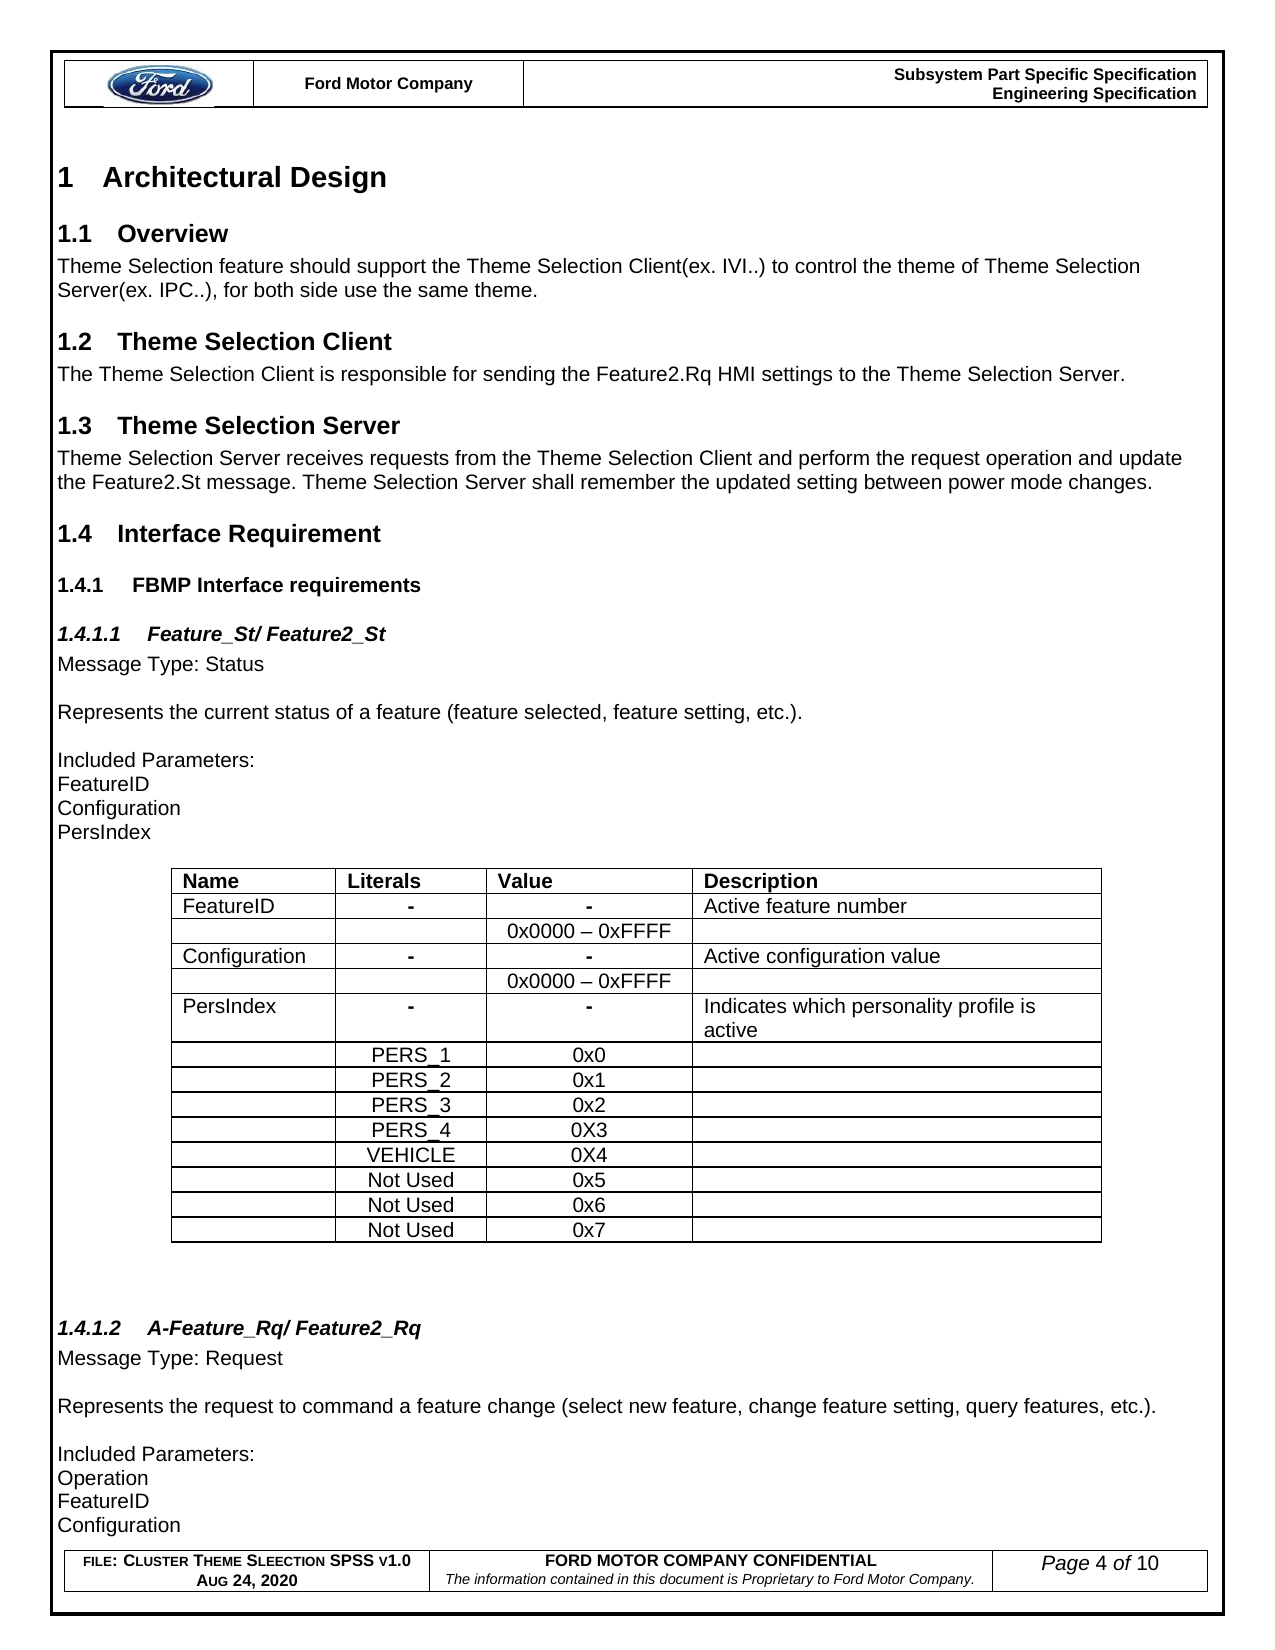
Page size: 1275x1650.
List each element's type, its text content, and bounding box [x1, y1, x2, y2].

text Represents the request to command a feature change (select new feature, change feature setting, query features, etc.). [57, 1398, 1215, 1422]
table_cell [172, 1097, 335, 1121]
subtitle Theme Selection Server [57, 415, 1215, 444]
text Operation [57, 1469, 1215, 1493]
table_cell PERS_2 [336, 1072, 486, 1096]
table_cell [336, 973, 486, 997]
table_cell - [487, 948, 692, 972]
table_cell PERS_4 [336, 1122, 486, 1146]
text Configuration [57, 800, 1215, 824]
table_cell Not Used [336, 1222, 486, 1246]
table_cell 0X4 [487, 1147, 692, 1171]
table_cell [172, 1047, 335, 1071]
table_cell PERS_1 [336, 1047, 486, 1071]
subtitle Architectural Design [57, 161, 1215, 194]
table_cell - [487, 998, 692, 1046]
table_cell - [336, 998, 486, 1046]
table_cell [172, 1172, 335, 1196]
subtitle Interface Requirement [57, 523, 1215, 552]
table_cell FeatureID [172, 898, 335, 922]
table_cell [336, 923, 486, 947]
table_cell - [487, 898, 692, 922]
table_cell - [336, 898, 486, 922]
table_cell [172, 1072, 335, 1096]
table_cell 0x0000 – 0xFFFF [487, 973, 692, 997]
table_header Description [693, 873, 1101, 897]
subtitle FBMP Interface requirements [57, 577, 1215, 601]
picture [103, 61, 215, 107]
table_cell [172, 1122, 335, 1146]
table_cell Not Used [336, 1197, 486, 1221]
table_cell 0x5 [487, 1172, 692, 1196]
table_cell - [336, 948, 486, 972]
table_cell Indicates which personality profile is active [693, 998, 1101, 1046]
table_cell [693, 1047, 1101, 1071]
text Included Parameters: [57, 1446, 1215, 1469]
subtitle Feature_St/ Feature2_St [57, 626, 1215, 650]
table_cell Not Used [336, 1172, 486, 1196]
table_cell 0x0 [487, 1047, 692, 1071]
text Represents the current status of a feature (feature selected, feature setting, etc.). [57, 704, 1215, 728]
text Message Type: Request [57, 1350, 1215, 1374]
table_header Value [487, 873, 692, 897]
table_cell [693, 1222, 1101, 1246]
subtitle A-Feature_Rq/ Feature2_Rq [57, 1319, 1215, 1343]
table_cell [172, 1197, 335, 1221]
table_cell [172, 923, 335, 947]
table_cell [693, 973, 1101, 997]
table_cell [693, 1197, 1101, 1221]
table_cell Configuration [172, 948, 335, 972]
text Message Type: Status [57, 656, 1215, 680]
table_cell 0x7 [487, 1222, 692, 1246]
table_cell PERS_3 [336, 1097, 486, 1121]
text Configuration [57, 1517, 1215, 1541]
table_cell 0x2 [487, 1097, 692, 1121]
table_cell [693, 1097, 1101, 1121]
text Theme Selection feature should support the Theme Selection Client(ex. IVI..) to control the theme of Theme Selection Server(ex. IPC..), for both side use the same theme. [57, 258, 1215, 306]
table_cell Active configuration value [693, 948, 1101, 972]
table_header Name [172, 873, 335, 897]
table_cell [172, 973, 335, 997]
table_cell 0X3 [487, 1122, 692, 1146]
table_cell [172, 1222, 335, 1246]
subtitle Overview [57, 223, 1215, 252]
table_cell PersIndex [172, 998, 335, 1046]
table_cell [693, 1122, 1101, 1146]
table_cell 0x0000 – 0xFFFF [487, 923, 692, 947]
table_cell [172, 1147, 335, 1171]
text PersIndex [57, 824, 1215, 848]
table_cell [693, 1147, 1101, 1171]
text FeatureID [57, 776, 1215, 800]
table_cell 0x6 [487, 1197, 692, 1221]
subtitle Theme Selection Client [57, 331, 1215, 360]
text FeatureID [57, 1493, 1215, 1517]
table_cell [693, 1072, 1101, 1096]
text The Theme Selection Client is responsible for sending the Feature2.Rq HMI settings to the Theme Selection Server. [57, 366, 1215, 390]
text Included Parameters: [57, 752, 1215, 776]
table_cell 0x1 [487, 1072, 692, 1096]
table_cell [693, 1172, 1101, 1196]
table_header Literals [336, 873, 486, 897]
table_cell VEHICLE [336, 1147, 486, 1171]
table_cell [693, 923, 1101, 947]
text Theme Selection Server receives requests from the Theme Selection Client and perform the request operation and update the Feature2.St message. Theme Selection Server shall remember the updated setting between power mode changes. [57, 450, 1215, 498]
table_cell Active feature number [693, 898, 1101, 922]
